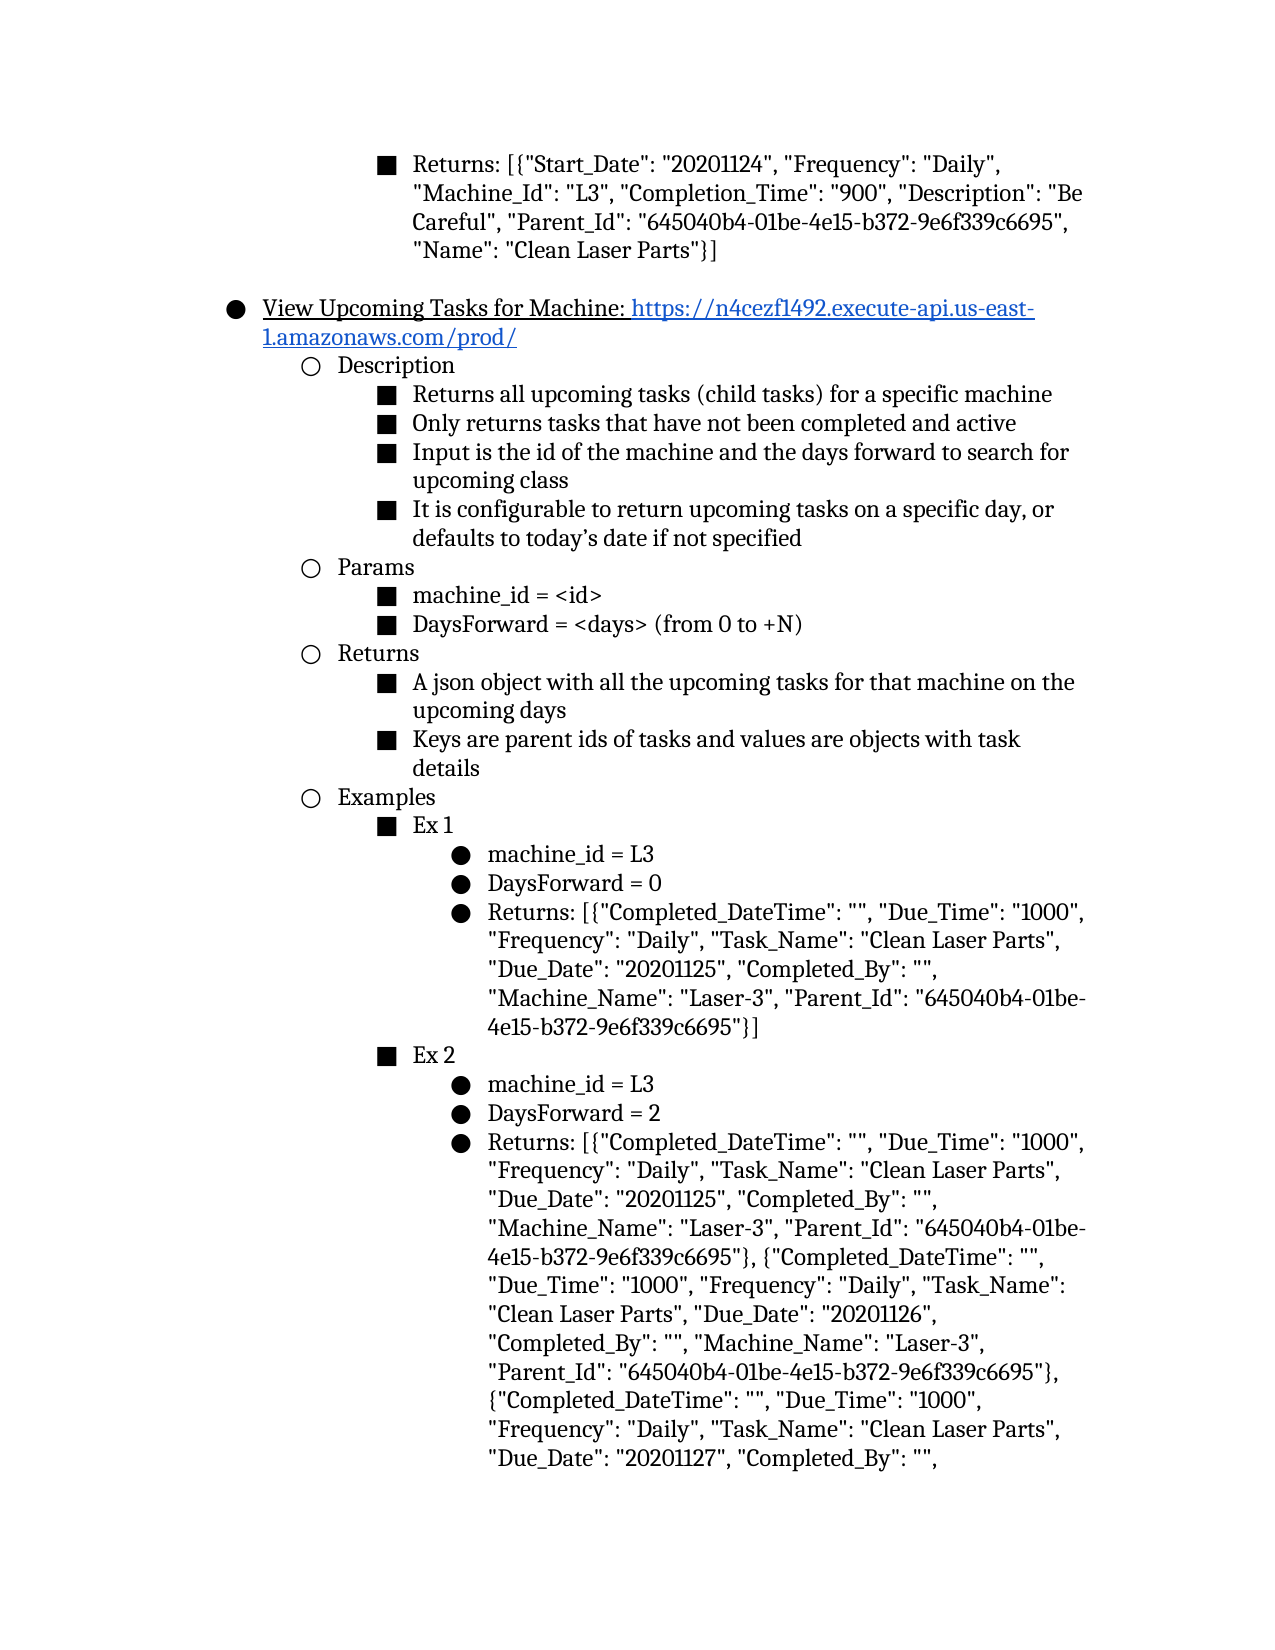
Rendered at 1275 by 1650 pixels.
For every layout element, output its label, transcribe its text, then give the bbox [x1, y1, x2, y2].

list Returns: [{"Completed_DateTime": "", "Due_Time": "1000", "Frequency": "Daily", "Task_Name": "Clean Laser Parts", "Due_Date": "20201125", "Completed_By": "", "Machine_Name": "Laser-3", "Parent_Id": "645040b4-01be-4e15-b372-9e6f339c6695"}] [450, 897, 1087, 1041]
list Returns: [{"Start_Date": "20201124", "Frequency": "Daily", "Machine_Id": "L3", "Completion_Time": "900", "Description": "Be Careful", "Parent_Id": "645040b4-01be-4e15-b372-9e6f339c6695", "Name": "Clean Laser Parts"}] [375, 150, 1087, 265]
list Only returns tasks that have not been completed and active [375, 409, 1087, 437]
list Input is the id of the machine and the days forward to search for upcoming class [375, 437, 1087, 495]
list machine_id = <id> [375, 581, 1087, 610]
list DaysForward = 0 [450, 869, 1087, 897]
list Ex 2 [375, 1041, 1087, 1070]
list machine_id = L3 [450, 840, 1087, 869]
list machine_id = L3 [450, 1070, 1087, 1099]
list Keys are parent ids of tasks and values are objects with task details [375, 725, 1087, 782]
list DaysForward = 2 [450, 1099, 1087, 1127]
list Description [300, 351, 1087, 380]
list A json object with all the upcoming tasks for that machine on the upcoming days [375, 667, 1087, 725]
list Returns all upcoming tasks (child tasks) for a specific machine [375, 380, 1087, 409]
list Ex 1 [375, 811, 1087, 840]
list Examples [300, 782, 1087, 811]
list Returns [300, 639, 1087, 667]
list It is configurable to return upcoming tasks on a specific day, or defaults to today’s date if not specified [375, 495, 1087, 552]
list View Upcoming Tasks for Machine: https://n4cezf1492.execute-api.us-east-1.amazonaws.com/prod/ [225, 294, 1087, 351]
list Params [300, 552, 1087, 581]
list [450, 1127, 1087, 1472]
list DaysForward = <days> (from 0 to +N) [375, 610, 1087, 639]
